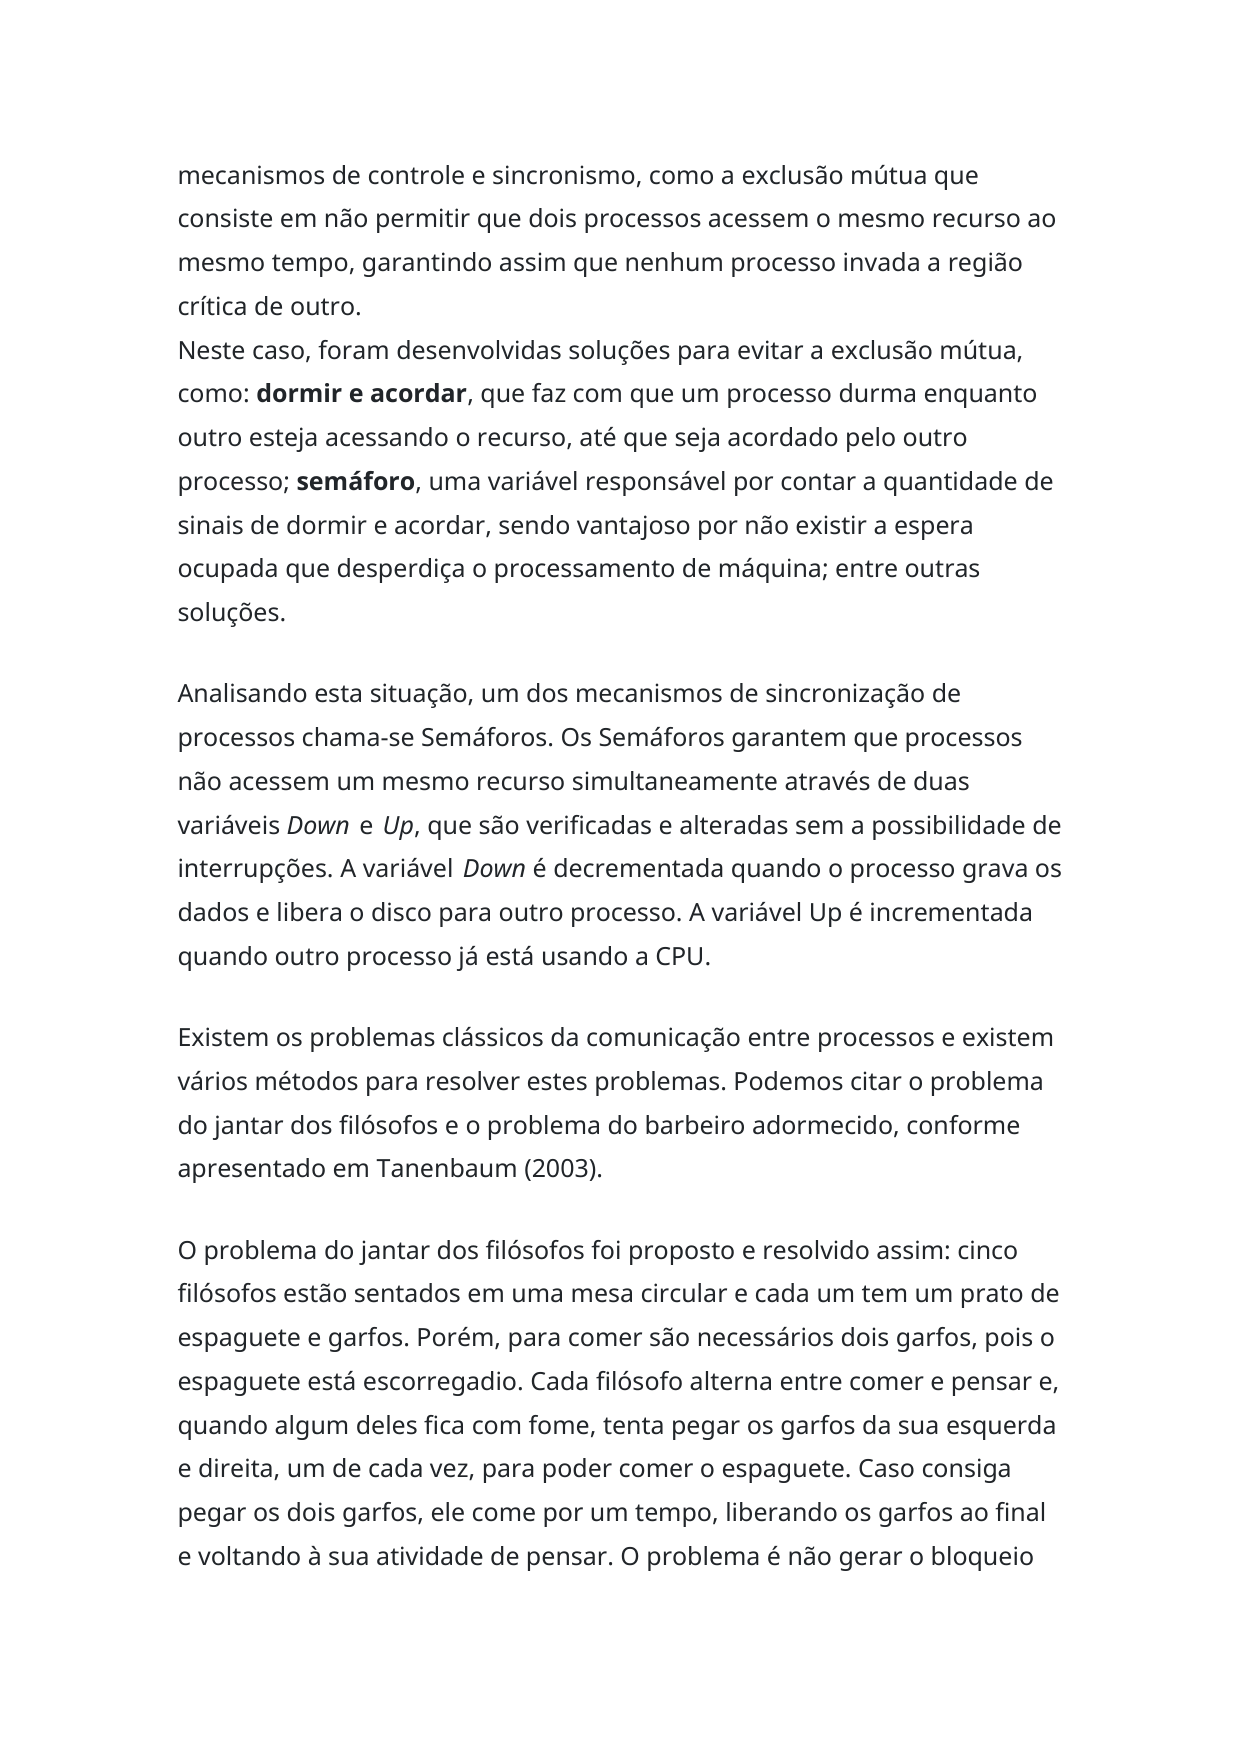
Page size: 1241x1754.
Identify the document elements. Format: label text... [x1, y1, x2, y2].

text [177, 148, 1063, 323]
text Neste caso, foram desenvolvidas soluções para evitar a exclusão mútua, como: dormir e acordar, que faz com que um processo durma enquanto outro esteja acessando o recurso, até que seja acordado pelo outro processo; semáforo, uma variável responsável por contar a quantidade de sinais de dormir e acordar, sendo vantajoso por não existir a espera ocupada que desperdiça o processamento de máquina; entre outras soluções. [177, 323, 1063, 629]
text Existem os problemas clássicos da comunicação entre processos e existem vários métodos para resolver estes problemas. Podemos citar o problema do jantar dos filósofos e o problema do barbeiro adormecido, conforme apresentado em Tanenbaum (2003). [177, 1010, 1063, 1185]
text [177, 1223, 1063, 1573]
text Analisando esta situação, um dos mecanismos de sincronização de processos chama-se Semáforos. Os Semáforos garantem que processos não acessem um mesmo recurso simultaneamente através de duas variáveis Down e Up, que são verificadas e alteradas sem a possibilidade de interrupções. A variável Down é decrementada quando o processo grava os dados e libera o disco para outro processo. A variável Up é incrementada quando outro processo já está usando a CPU. [177, 666, 1063, 973]
